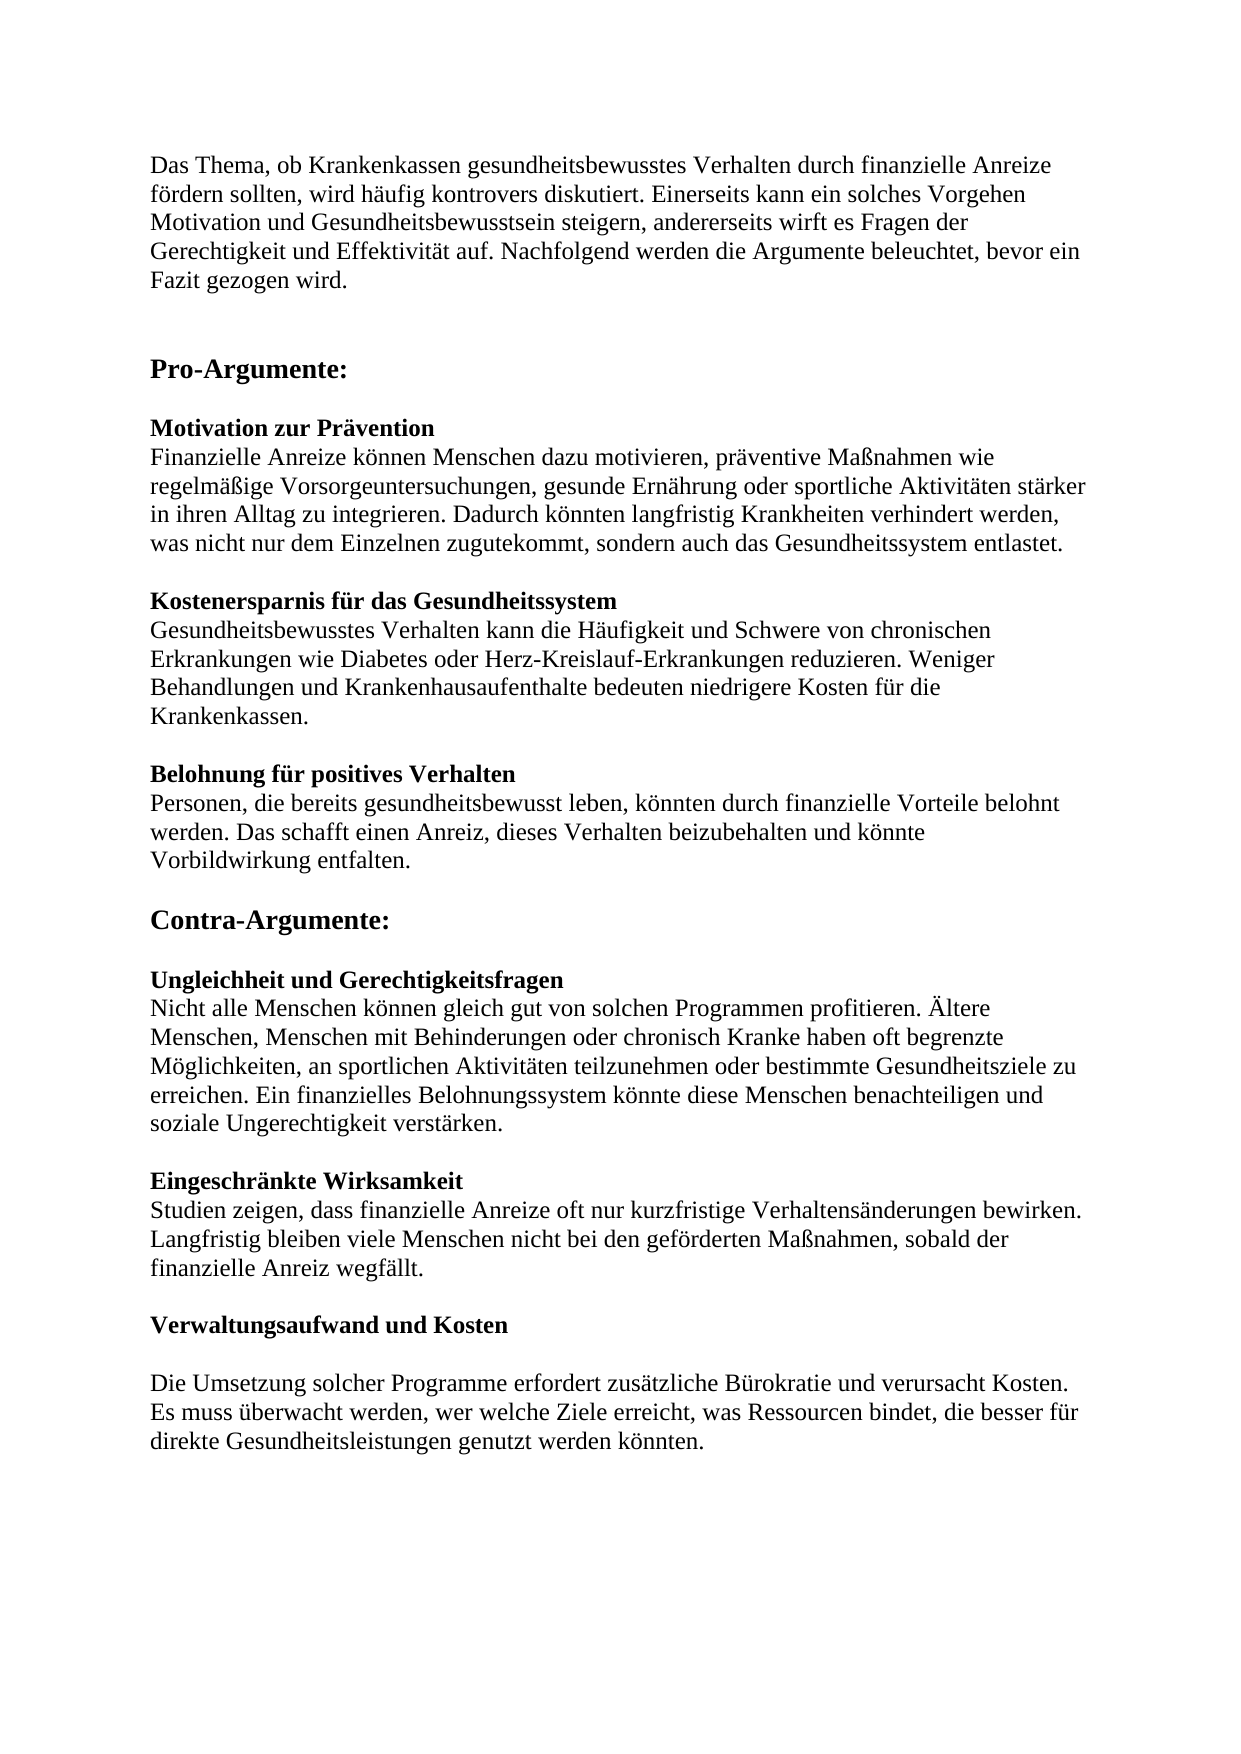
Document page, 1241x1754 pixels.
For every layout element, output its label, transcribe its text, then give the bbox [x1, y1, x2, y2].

text Contra-Argumente: [150, 903, 1090, 936]
text Pro-Argumente: [150, 352, 1090, 384]
text Kostenersparnis für das Gesundheitssystem Gesundheitsbewusstes Verhalten kann die Häufigkeit und Schwere von chronischen Erkrankungen wie Diabetes oder Herz-Kreislauf-Erkrankungen reduzieren. Weniger Behandlungen und Krankenhausaufenthalte bedeuten niedrigere Kosten für die Krankenkassen. [150, 586, 1090, 730]
text Verwaltungsaufwand und Kosten [150, 1311, 1090, 1339]
text Ungleichheit und Gerechtigkeitsfragen Nicht alle Menschen können gleich gut von solchen Programmen profitieren. Ältere Menschen, Menschen mit Behinderungen oder chronisch Kranke haben oft begrenzte Möglichkeiten, an sportlichen Aktivitäten teilzunehmen oder bestimmte Gesundheitsziele zu erreichen. Ein finanzielles Belohnungssystem könnte diese Menschen benachteiligen und soziale Ungerechtigkeit verstärken. [150, 965, 1090, 1137]
text Die Umsetzung solcher Programme erfordert zusätzliche Bürokratie und verursacht Kosten. Es muss überwacht werden, wer welche Ziele erreicht, was Ressourcen bindet, die besser für direkte Gesundheitsleistungen genutzt werden könnten. [150, 1368, 1090, 1455]
text Belohnung für positives Verhalten Personen, die bereits gesundheitsbewusst leben, könnten durch finanzielle Vorteile belohnt werden. Das schafft einen Anreiz, dieses Verhalten beizubehalten und könnte Vorbildwirkung entfalten. [150, 759, 1090, 874]
text Das Thema, ob Krankenkassen gesundheitsbewusstes Verhalten durch finanzielle Anreize fördern sollten, wird häufig kontrovers diskutiert. Einerseits kann ein solches Vorgehen Motivation und Gesundheitsbewusstsein steigern, andererseits wirft es Fragen der Gerechtigkeit und Effektivität auf. Nachfolgend werden die Argumente beleuchtet, bevor ein Fazit gezogen wird. [150, 150, 1090, 294]
text Eingeschränkte Wirksamkeit Studien zeigen, dass finanzielle Anreize oft nur kurzfristige Verhaltensänderungen bewirken. Langfristig bleiben viele Menschen nicht bei den geförderten Maßnahmen, sobald der finanzielle Anreiz wegfällt. [150, 1166, 1090, 1281]
text Motivation zur Prävention Finanzielle Anreize können Menschen dazu motivieren, präventive Maßnahmen wie regelmäßige Vorsorgeuntersuchungen, gesunde Ernährung oder sportliche Aktivitäten stärker in ihren Alltag zu integrieren. Dadurch könnten langfristig Krankheiten verhindert werden, was nicht nur dem Einzelnen zugutekommt, sondern auch das Gesundheitssystem entlastet. [150, 413, 1090, 557]
